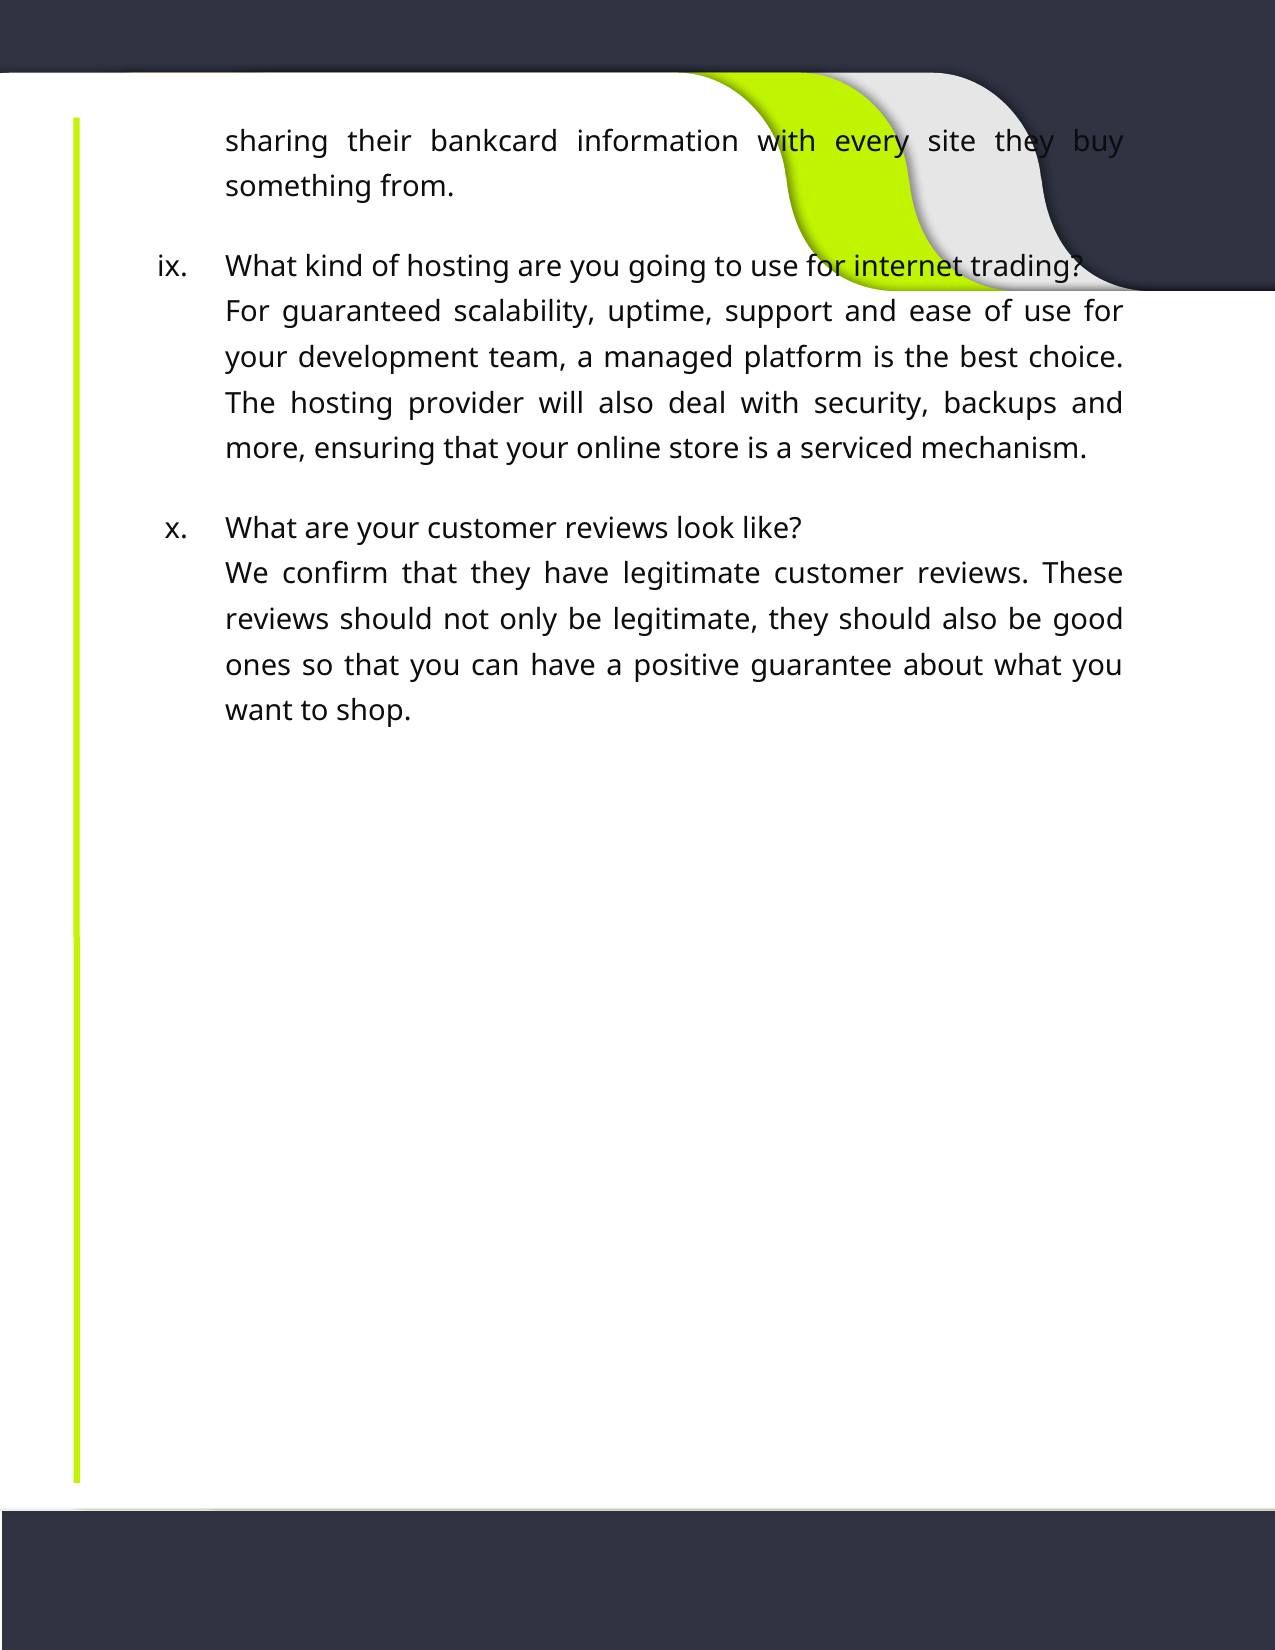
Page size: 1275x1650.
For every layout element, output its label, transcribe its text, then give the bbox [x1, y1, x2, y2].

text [225, 120, 1125, 205]
text For guaranteed scalability, uptime, support and ease of use for your development team, a managed platform is the best choice. The hosting provider will also deal with security, backups and more, ensuring that your online store is a serviced mechanism. [225, 291, 1125, 467]
subtitle What kind of hosting are you going to use for internet trading? [187, 245, 1125, 285]
text We confirm that they have legitimate customer reviews. These reviews should not only be legitimate, they should also be good ones so that you can have a positive guarantee about what you want to shop. [225, 552, 1125, 729]
list What are your customer reviews look like? [187, 507, 1125, 547]
